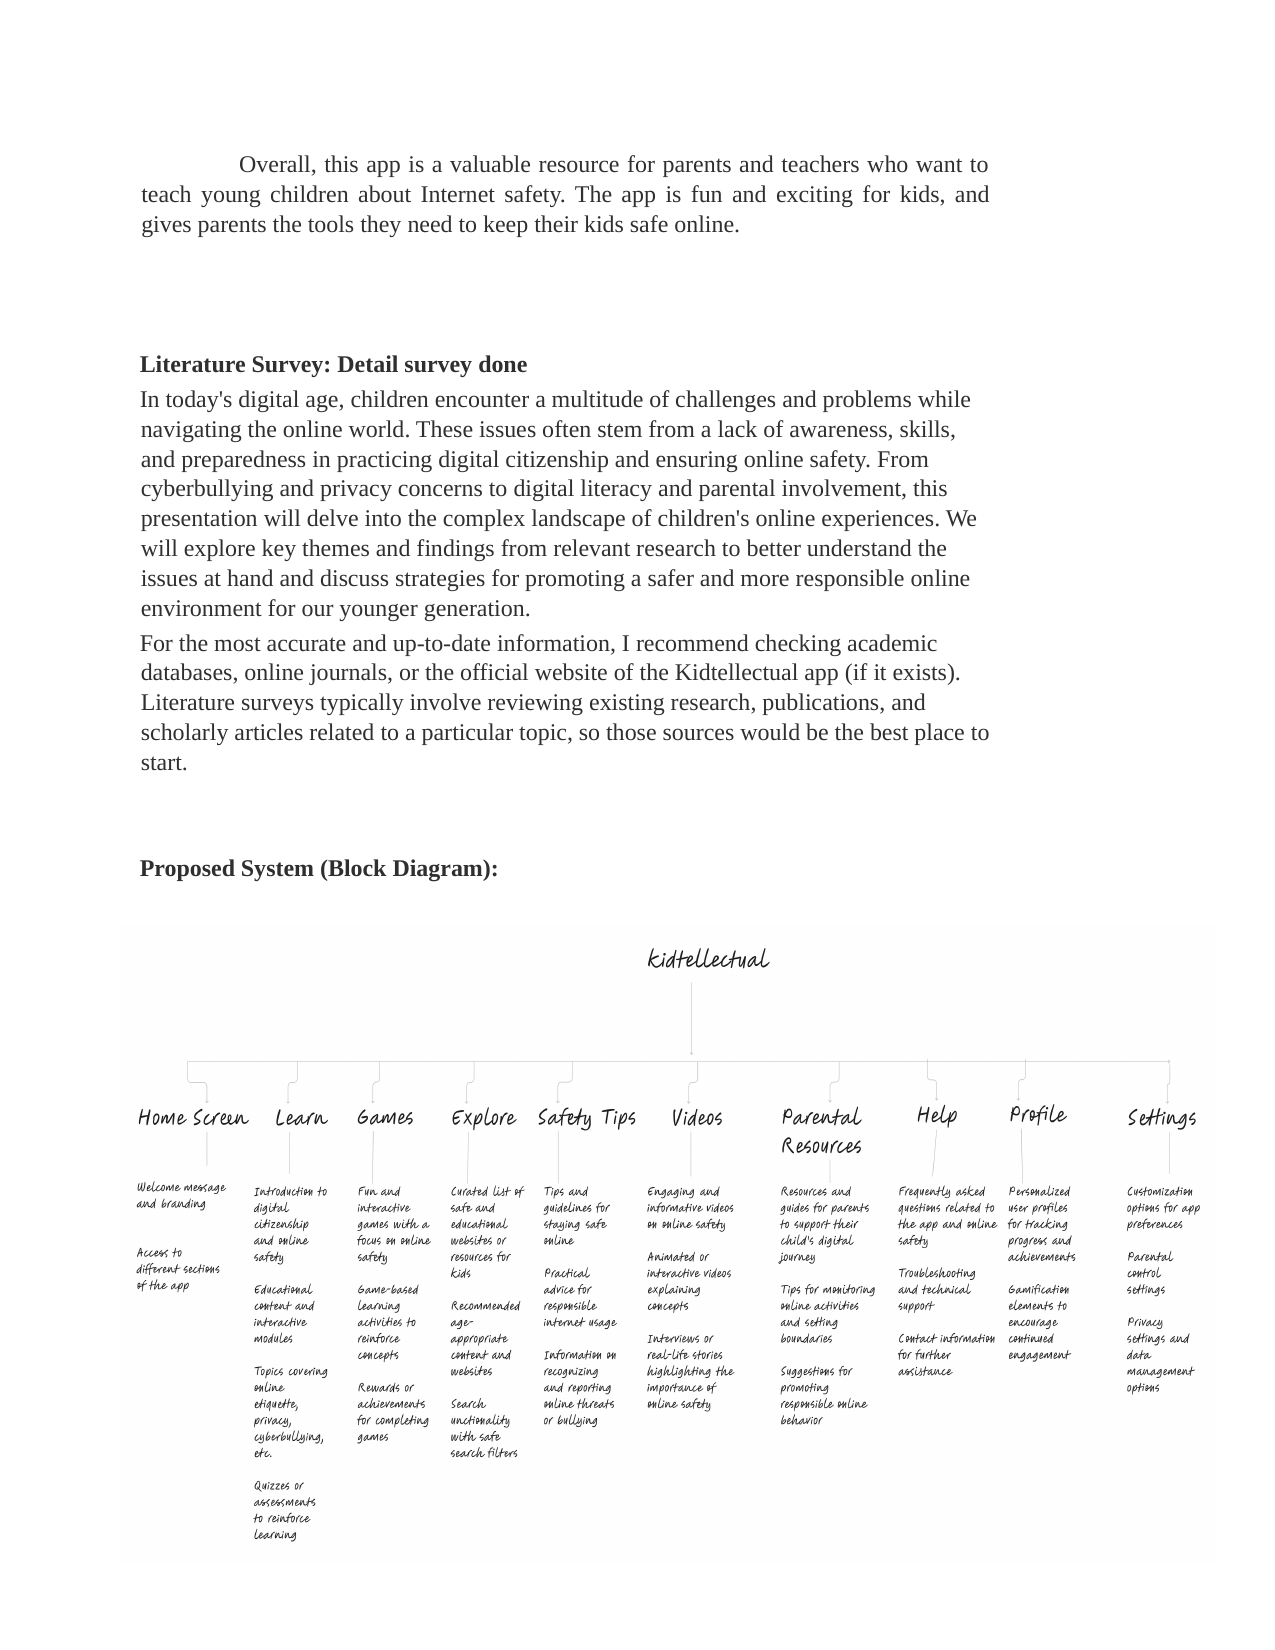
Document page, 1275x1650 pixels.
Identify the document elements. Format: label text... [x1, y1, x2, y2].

text For the most accurate and up-to-date information, I recommend checking academic databases, online journals, or the official website of the Kidtellectual app (if it exists). Literature surveys typically involve reviewing existing research, publications, and scholarly articles related to a particular topic, so those sources would be the best place to start. [139, 628, 992, 775]
text Overall, this app is a valuable resource for parents and teachers who want to teach young children about Internet safety. The app is fun and exciting for kids, and gives parents the tools they need to keep their kids safe online. [141, 150, 992, 237]
text Proposed System (Block Diagram): [139, 854, 992, 881]
text Literature Survey: Detail survey done [139, 350, 992, 378]
text In today's digital age, children encounter a multitude of challenges and problems while navigating the online world. These issues often stem from a lack of awareness, skills, and preparedness in practicing digital citizenship and ensuring online safety. From cyberbullying and privacy concerns to digital literacy and parental involvement, this presentation will delve into the complex landscape of children's online experiences. We will explore key themes and findings from relevant research to better understand the issues at hand and discuss strategies for promoting a safer and more responsible online environment for our younger generation. [139, 385, 992, 621]
picture [118, 926, 1218, 1563]
